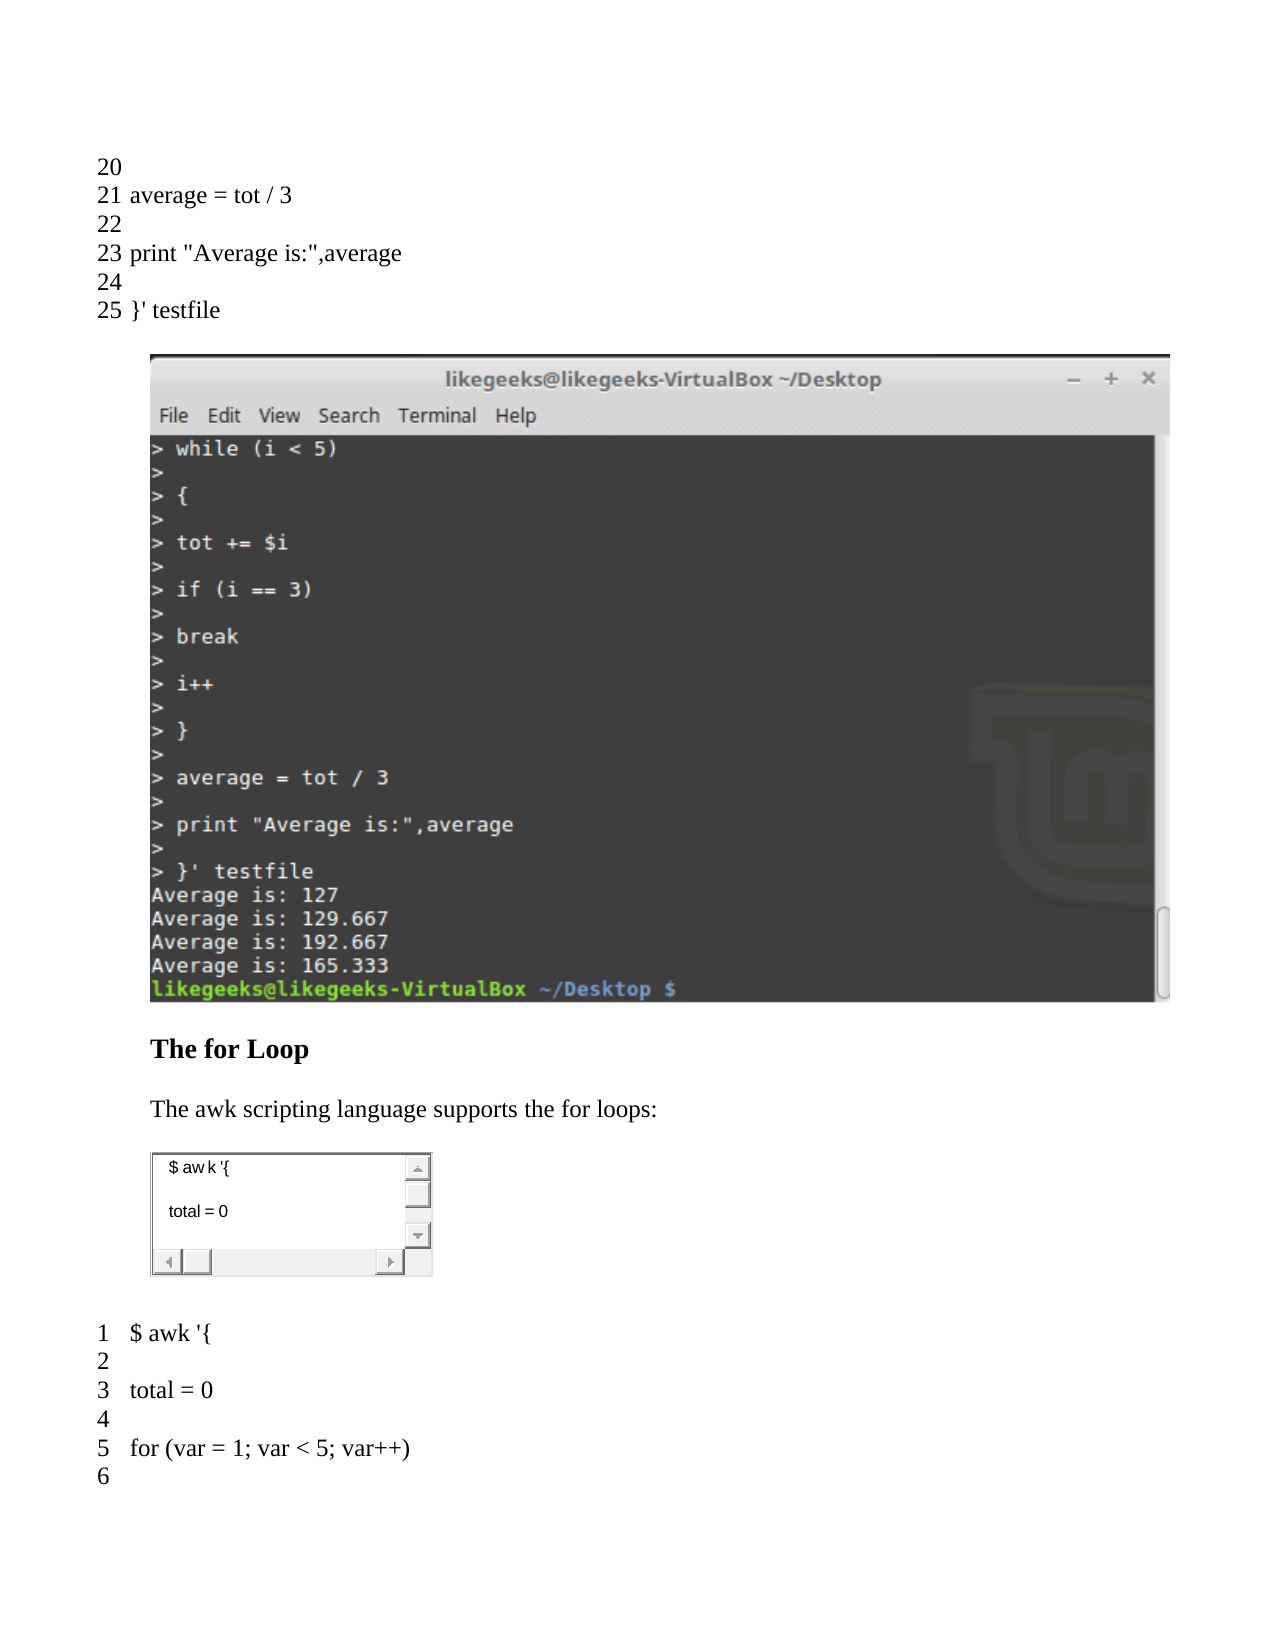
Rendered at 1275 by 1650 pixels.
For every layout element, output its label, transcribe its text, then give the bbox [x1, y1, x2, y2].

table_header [95, 150, 128, 326]
text The awk scripting language supports the for loops: [150, 1094, 1270, 1123]
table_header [95, 1316, 128, 1492]
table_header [128, 1316, 417, 1492]
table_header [128, 150, 408, 326]
picture [150, 354, 1171, 1004]
text The for Loop [150, 1032, 1270, 1065]
